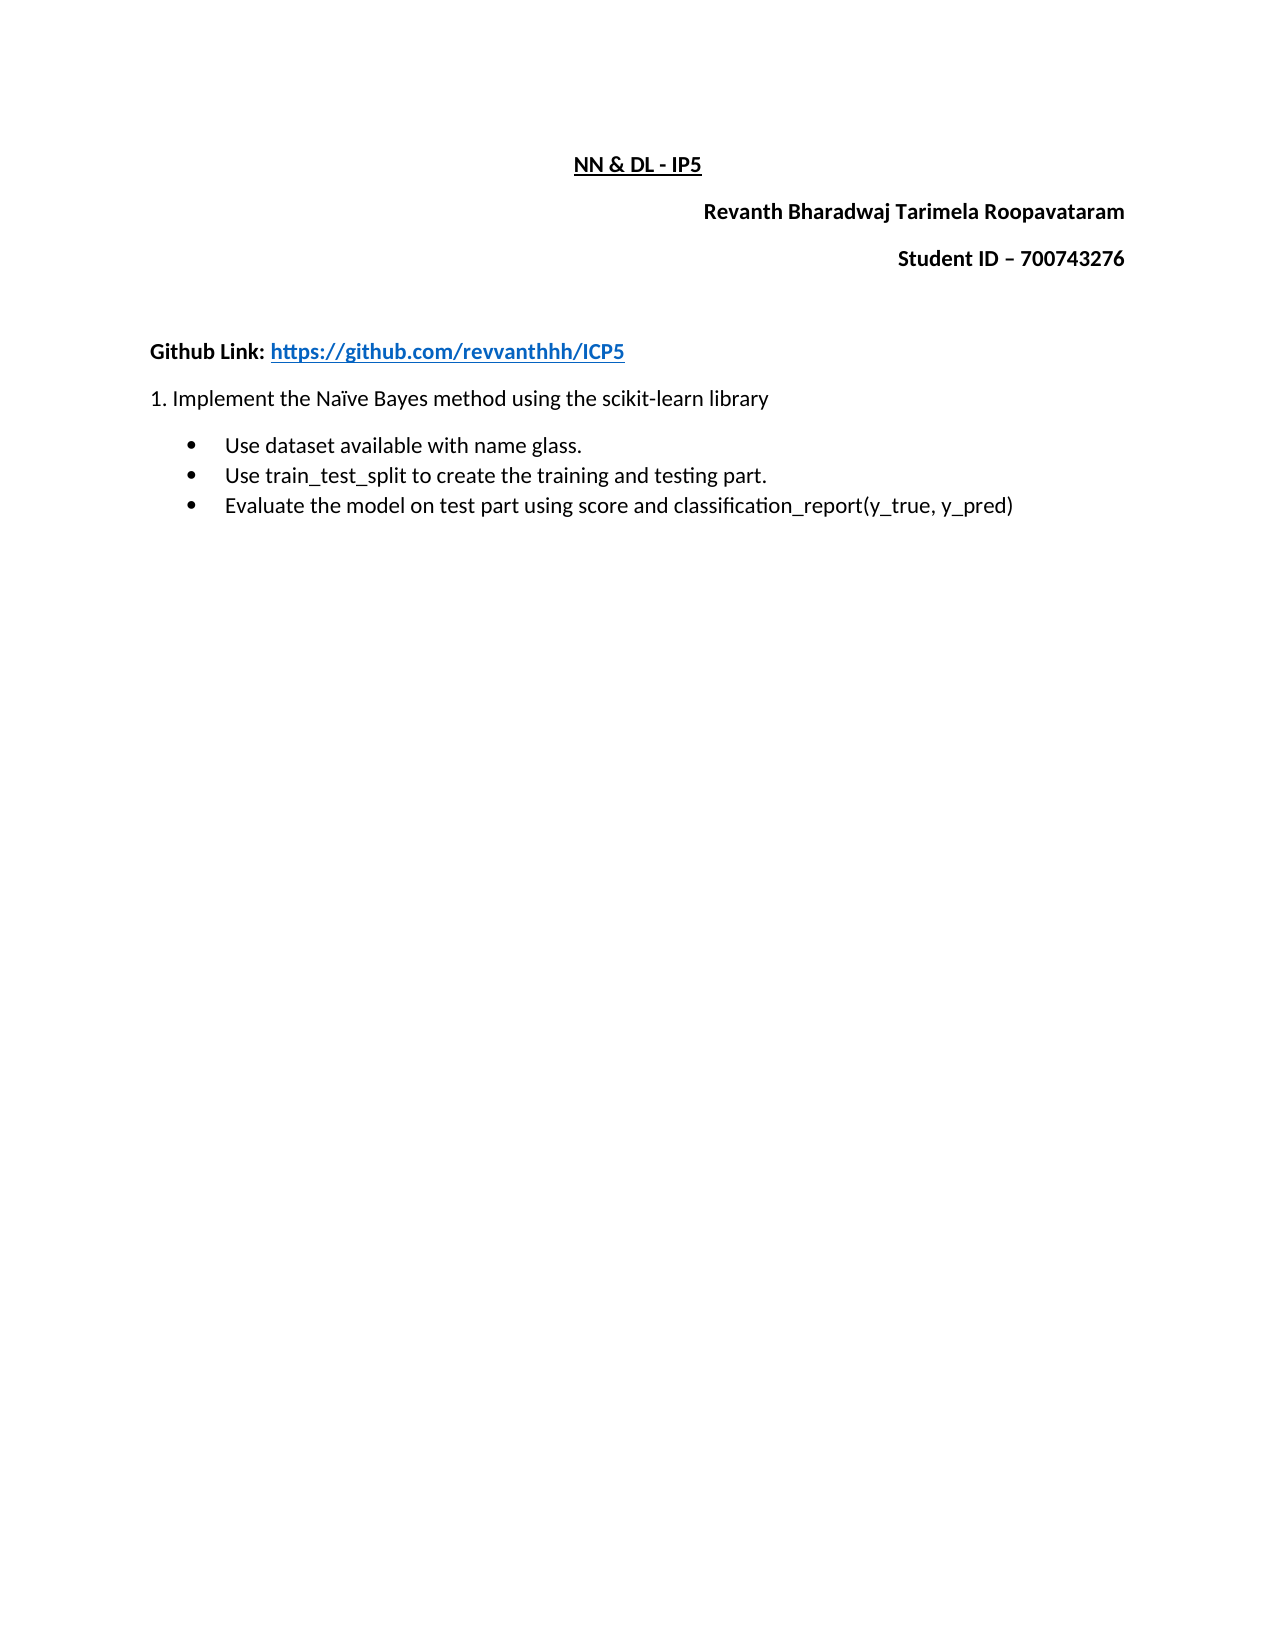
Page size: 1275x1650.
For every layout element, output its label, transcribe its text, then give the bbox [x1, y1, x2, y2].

text NN & DL - IP5 [150, 150, 1125, 178]
text 1. Implement the Naïve Bayes method using the scikit-learn library [150, 384, 1125, 412]
list Use train_test_split to create the training and testing part. [187, 461, 1125, 489]
list Use dataset available with name glass. [187, 431, 1125, 459]
list Evaluate the model on test part using score and classification_report(y_true, y_pred) [187, 492, 1125, 550]
text Revanth Bharadwaj Tarimela Roopavataram [150, 197, 1125, 225]
text Github Link: https://github.com/revvanthhh/ICP5 [150, 337, 1125, 366]
text Student ID – 700743276 [150, 244, 1125, 272]
